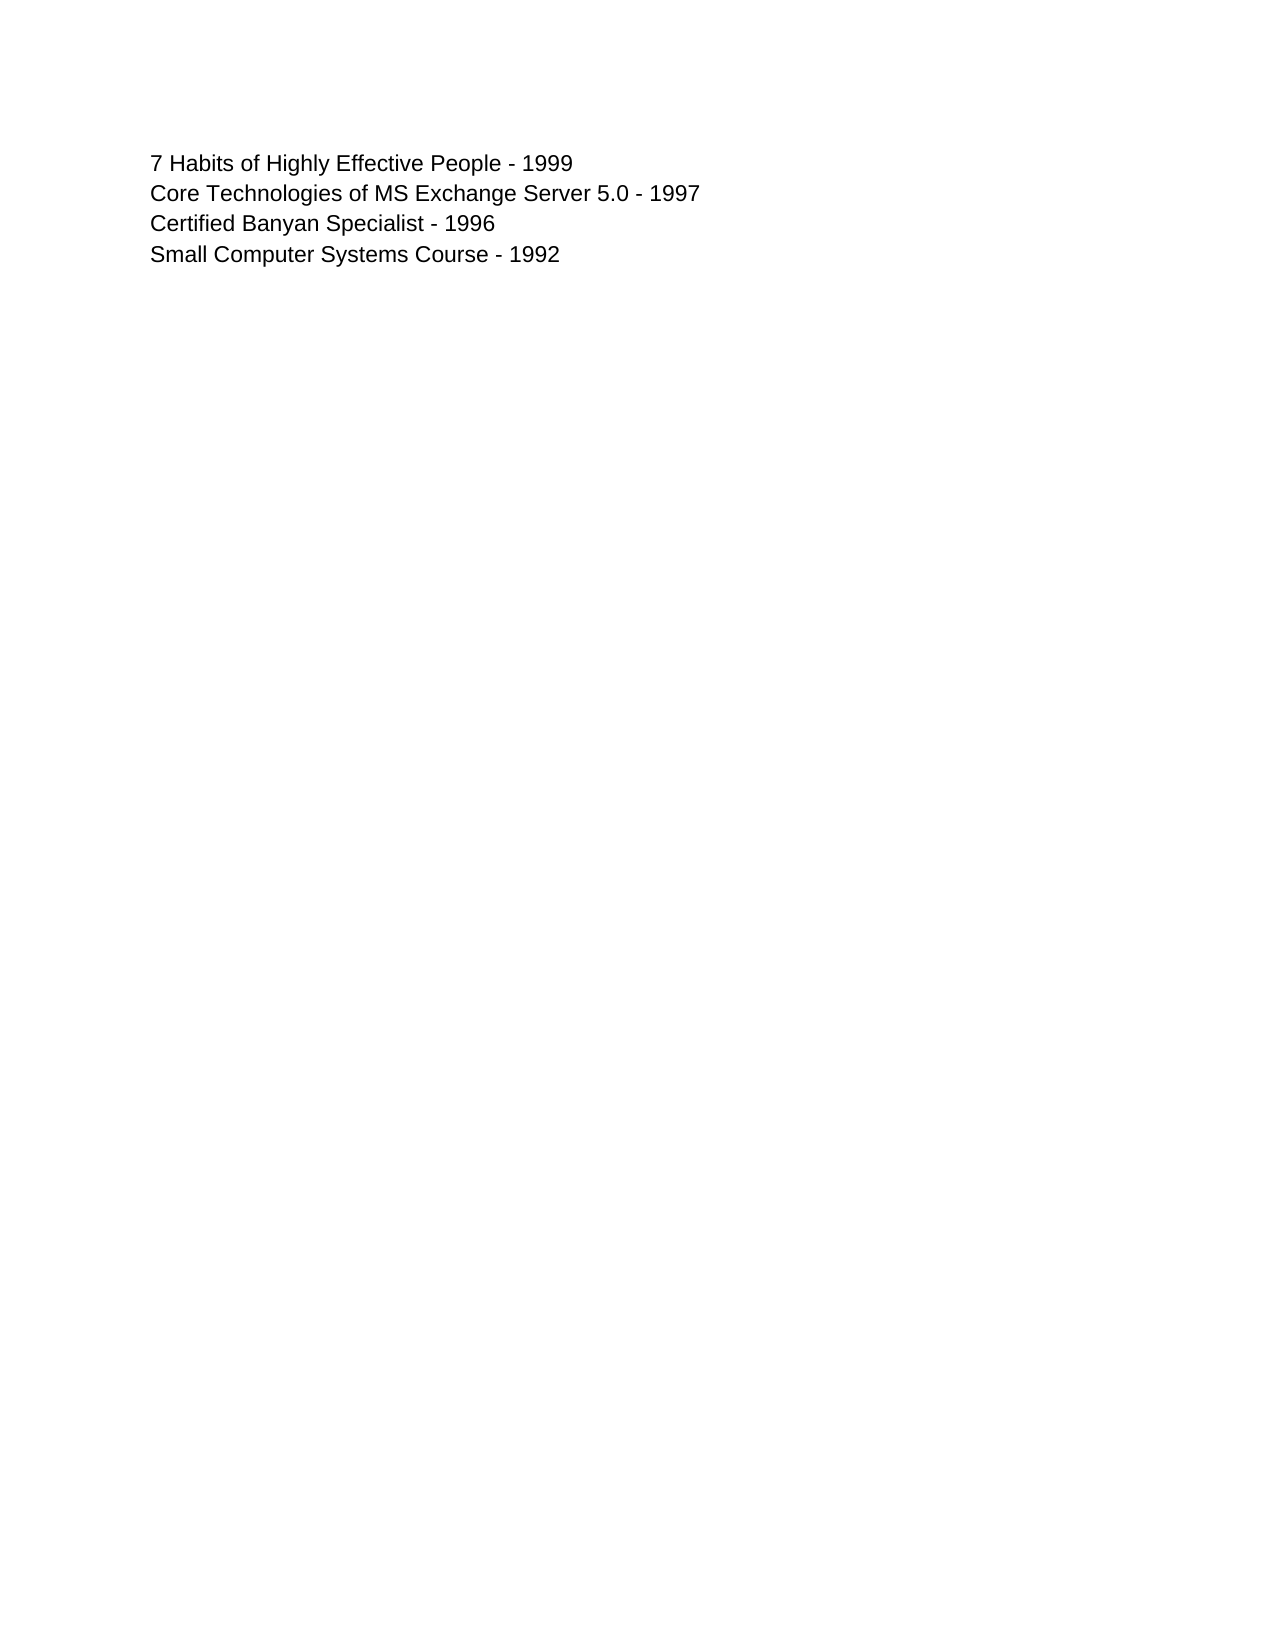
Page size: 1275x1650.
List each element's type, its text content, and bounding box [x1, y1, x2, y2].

text Certified Banyan Specialist - 1996 [150, 210, 1125, 237]
text Small Computer Systems Course - 1992 [150, 241, 1125, 267]
text Core Technologies of MS Exchange Server 5.0 - 1997 [150, 180, 1125, 207]
text 7 Habits of Highly Effective People - 1999 [150, 150, 1125, 176]
